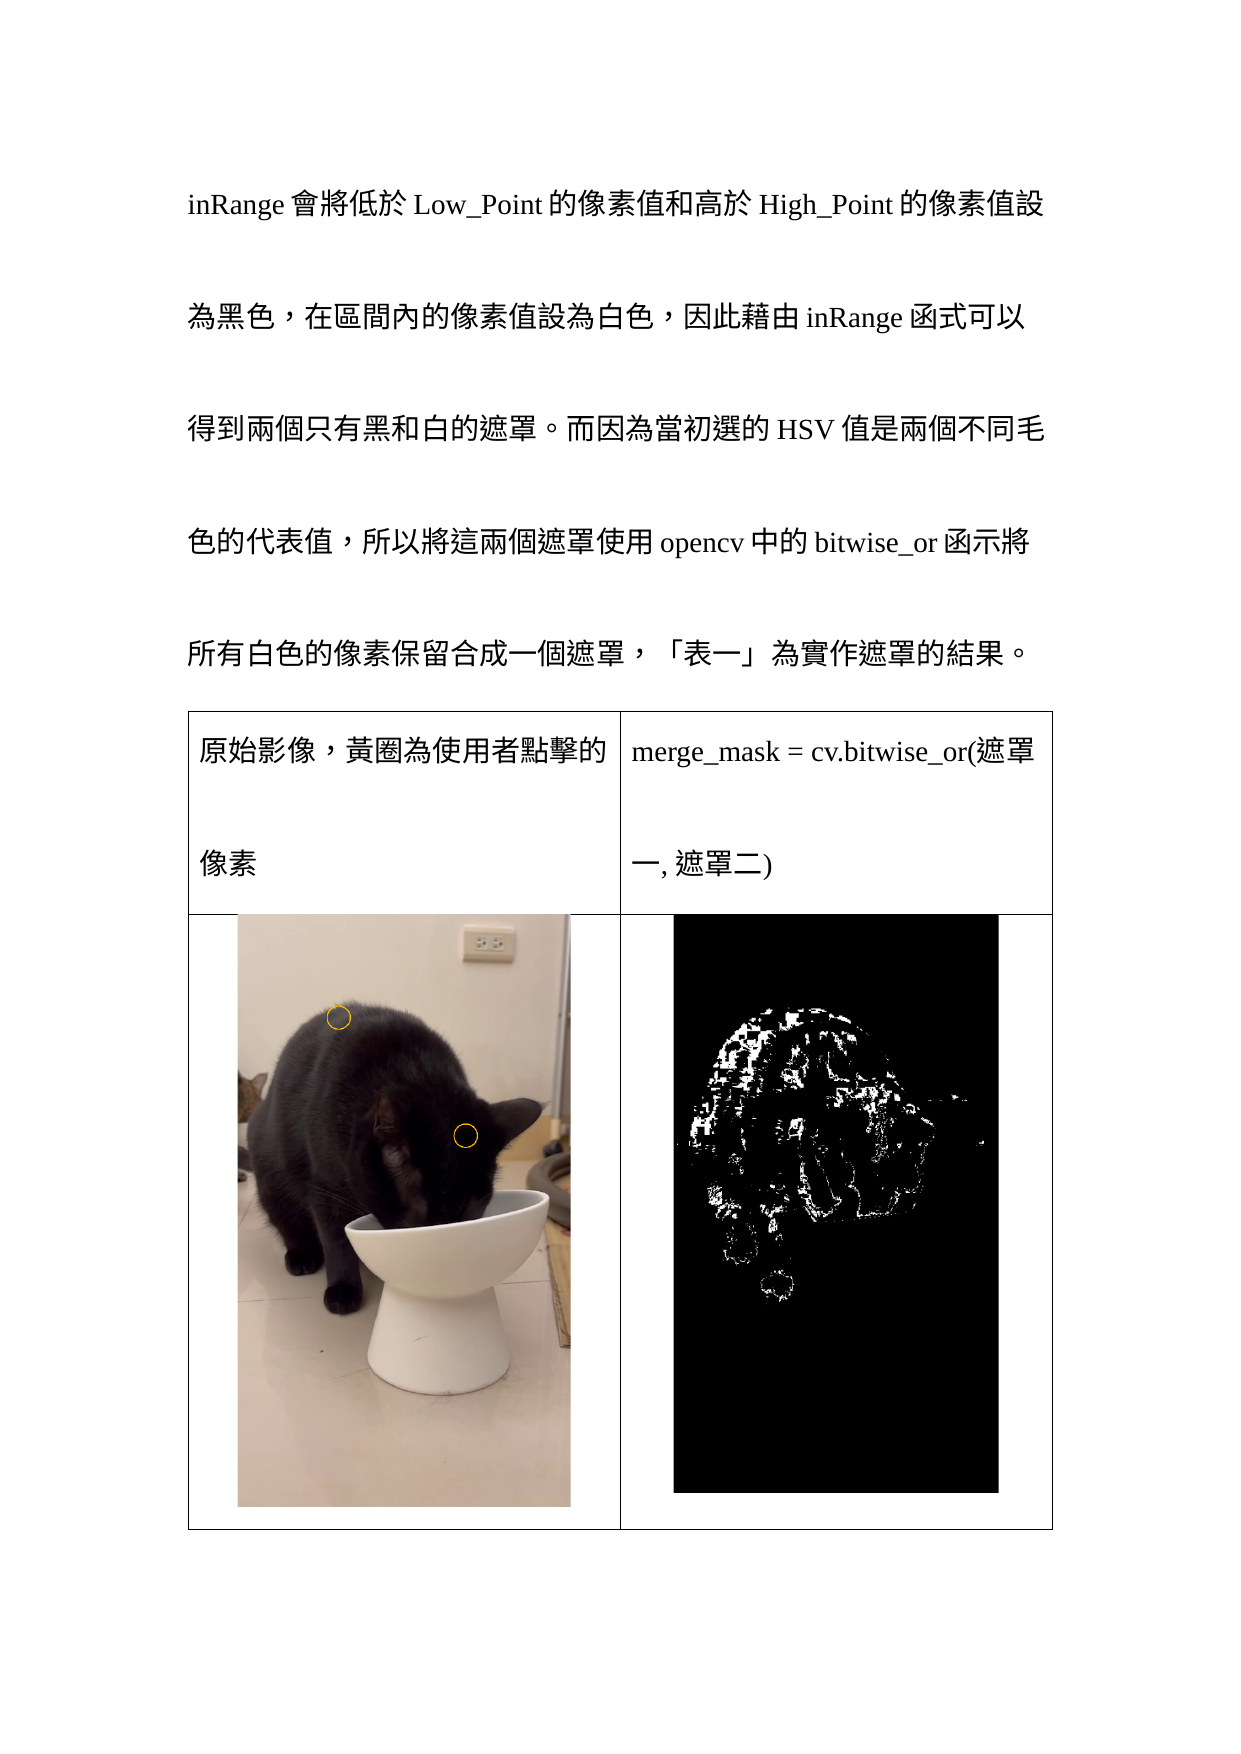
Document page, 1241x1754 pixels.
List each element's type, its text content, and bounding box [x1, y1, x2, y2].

picture [673, 914, 999, 1493]
table_header merge_mask = cv.bitwise_or(遮罩一, 遮罩二) [621, 712, 1052, 913]
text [187, 164, 1053, 689]
table_header 原始影像，黃圈為使用者點擊的像素 [189, 712, 620, 913]
table_cell [621, 915, 1052, 1529]
table_cell [189, 915, 620, 1529]
picture [237, 914, 571, 1507]
